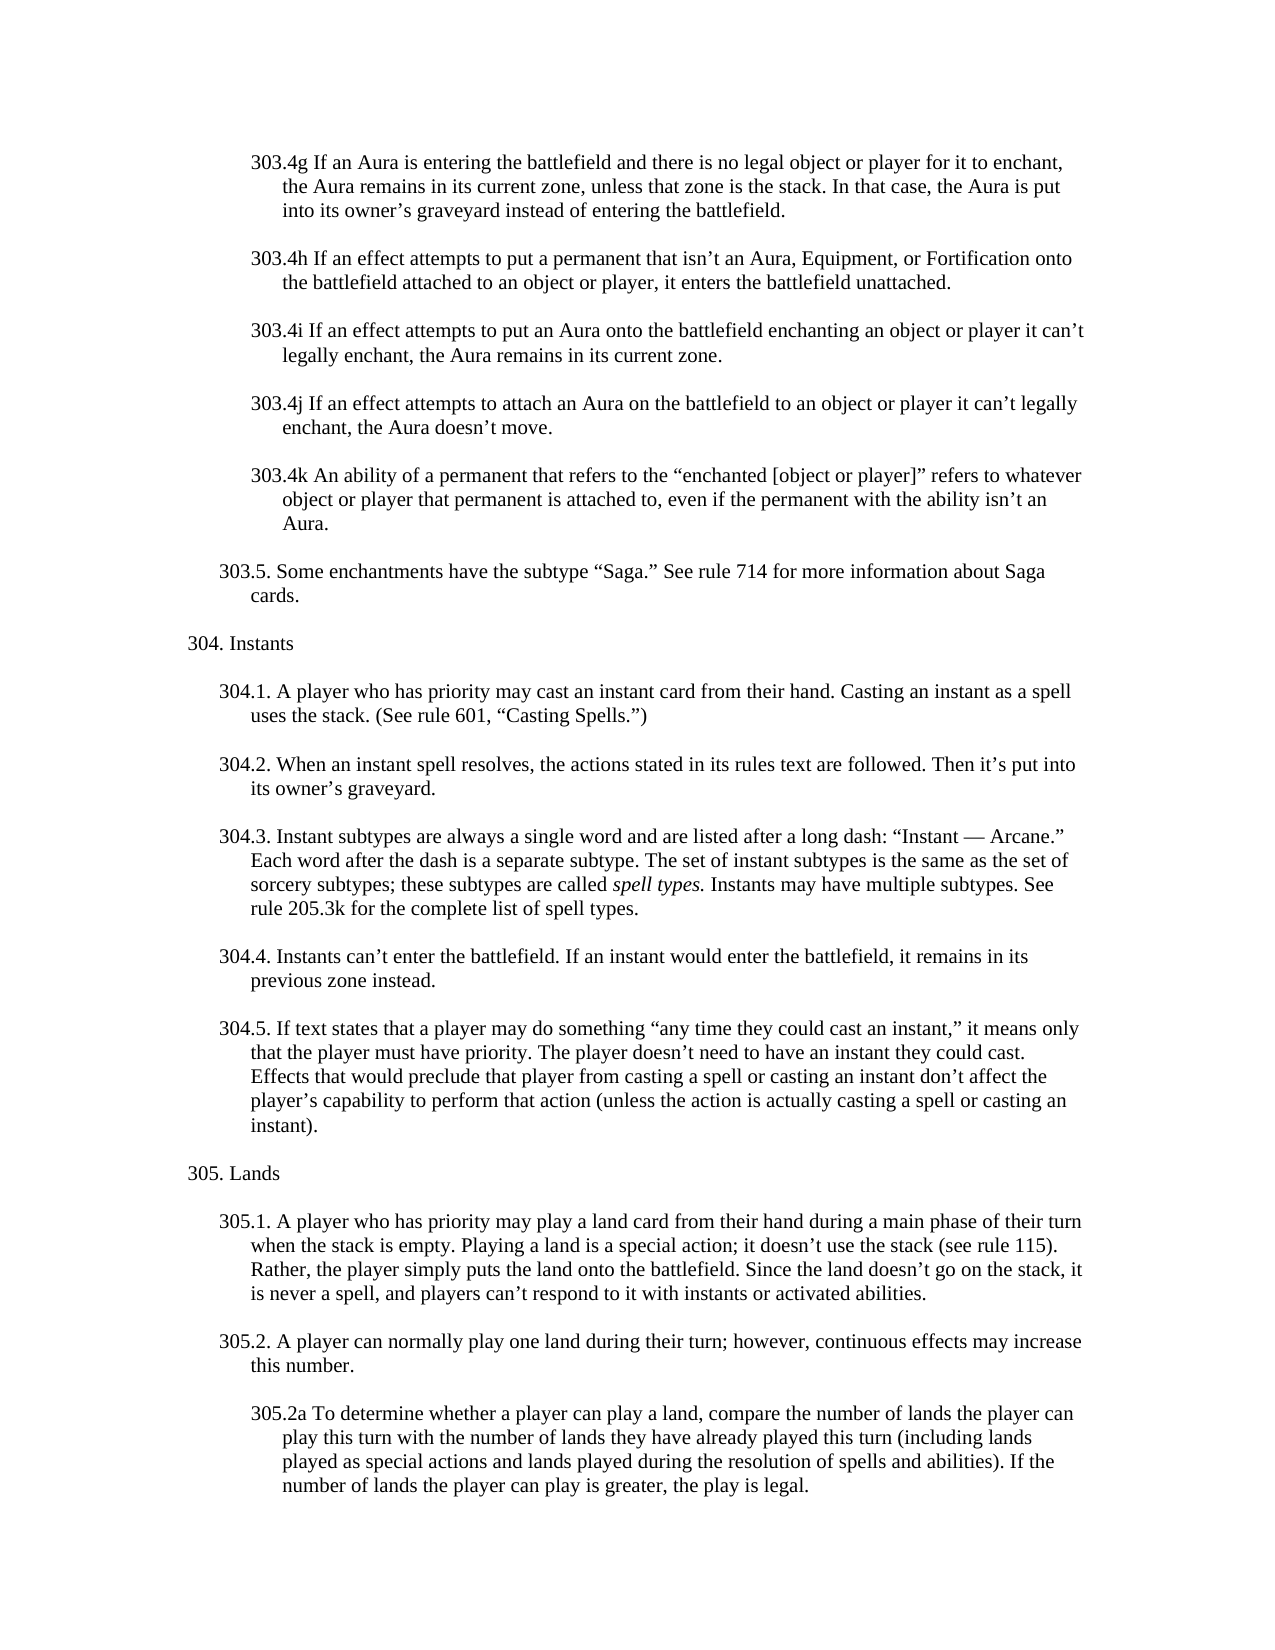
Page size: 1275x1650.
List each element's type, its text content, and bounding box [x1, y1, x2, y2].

text 303.4i If an effect attempts to put an Aura onto the battlefield enchanting an object or player it can’t legally enchant, the Aura remains in its current zone. [251, 318, 1087, 367]
text 304.2. When an instant spell resolves, the actions stated in its rules text are followed. Then it’s put into its owner’s graveyard. [219, 752, 1087, 800]
text 303.4j If an effect attempts to attach an Aura on the battlefield to an object or player it can’t legally enchant, the Aura doesn’t move. [251, 391, 1087, 439]
text 305.2. A player can normally play one land during their turn; however, continuous effects may increase this number. [219, 1329, 1087, 1377]
text 303.5. Some enchantments have the subtype “Saga.” See rule 714 for more information about Saga cards. [219, 559, 1087, 607]
text 303.4g If an Aura is entering the battlefield and there is no legal object or player for it to enchant, the Aura remains in its current zone, unless that zone is the stack. In that case, the Aura is put into its owner’s graveyard instead of entering the battlefield. [251, 150, 1087, 222]
text 303.4k An ability of a permanent that refers to the “enchanted [object or player]” refers to whatever object or player that permanent is attached to, even if the permanent with the ability isn’t an Aura. [251, 463, 1087, 535]
text 304.4. Instants can’t enter the battlefield. If an instant would enter the battlefield, it remains in its previous zone instead. [219, 944, 1087, 992]
text 304.1. A player who has priority may cast an instant card from their hand. Casting an instant as a spell uses the stack. (See rule 601, “Casting Spells.”) [219, 679, 1087, 727]
text 304. Instants [187, 631, 1087, 655]
text 303.4h If an effect attempts to put a permanent that isn’t an Aura, Equipment, or Fortification onto the battlefield attached to an object or player, it enters the battlefield unattached. [251, 246, 1087, 294]
text 305.2a To determine whether a player can play a land, compare the number of lands the player can play this turn with the number of lands they have already played this turn (including lands played as special actions and lands played during the resolution of spells and abilities). If the number of lands the player can play is greater, the play is legal. [251, 1401, 1087, 1497]
text 305. Lands [187, 1161, 1087, 1185]
text 304.3. Instant subtypes are always a single word and are listed after a long dash: “Instant — Arcane.” Each word after the dash is a separate subtype. The set of instant subtypes is the same as the set of sorcery subtypes; these subtypes are called spell types. Instants may have multiple subtypes. See rule 205.3k for the complete list of spell types. [219, 824, 1087, 920]
text 305.1. A player who has priority may play a land card from their hand during a main phase of their turn when the stack is empty. Playing a land is a special action; it doesn’t use the stack (see rule 115). Rather, the player simply puts the land onto the battlefield. Since the land doesn’t go on the stack, it is never a spell, and players can’t respond to it with instants or activated abilities. [219, 1209, 1087, 1305]
text 304.5. If text states that a player may do something “any time they could cast an instant,” it means only that the player must have priority. The player doesn’t need to have an instant they could cast. Effects that would preclude that player from casting a spell or casting an instant don’t affect the player’s capability to perform that action (unless the action is actually casting a spell or casting an instant). [219, 1016, 1087, 1137]
